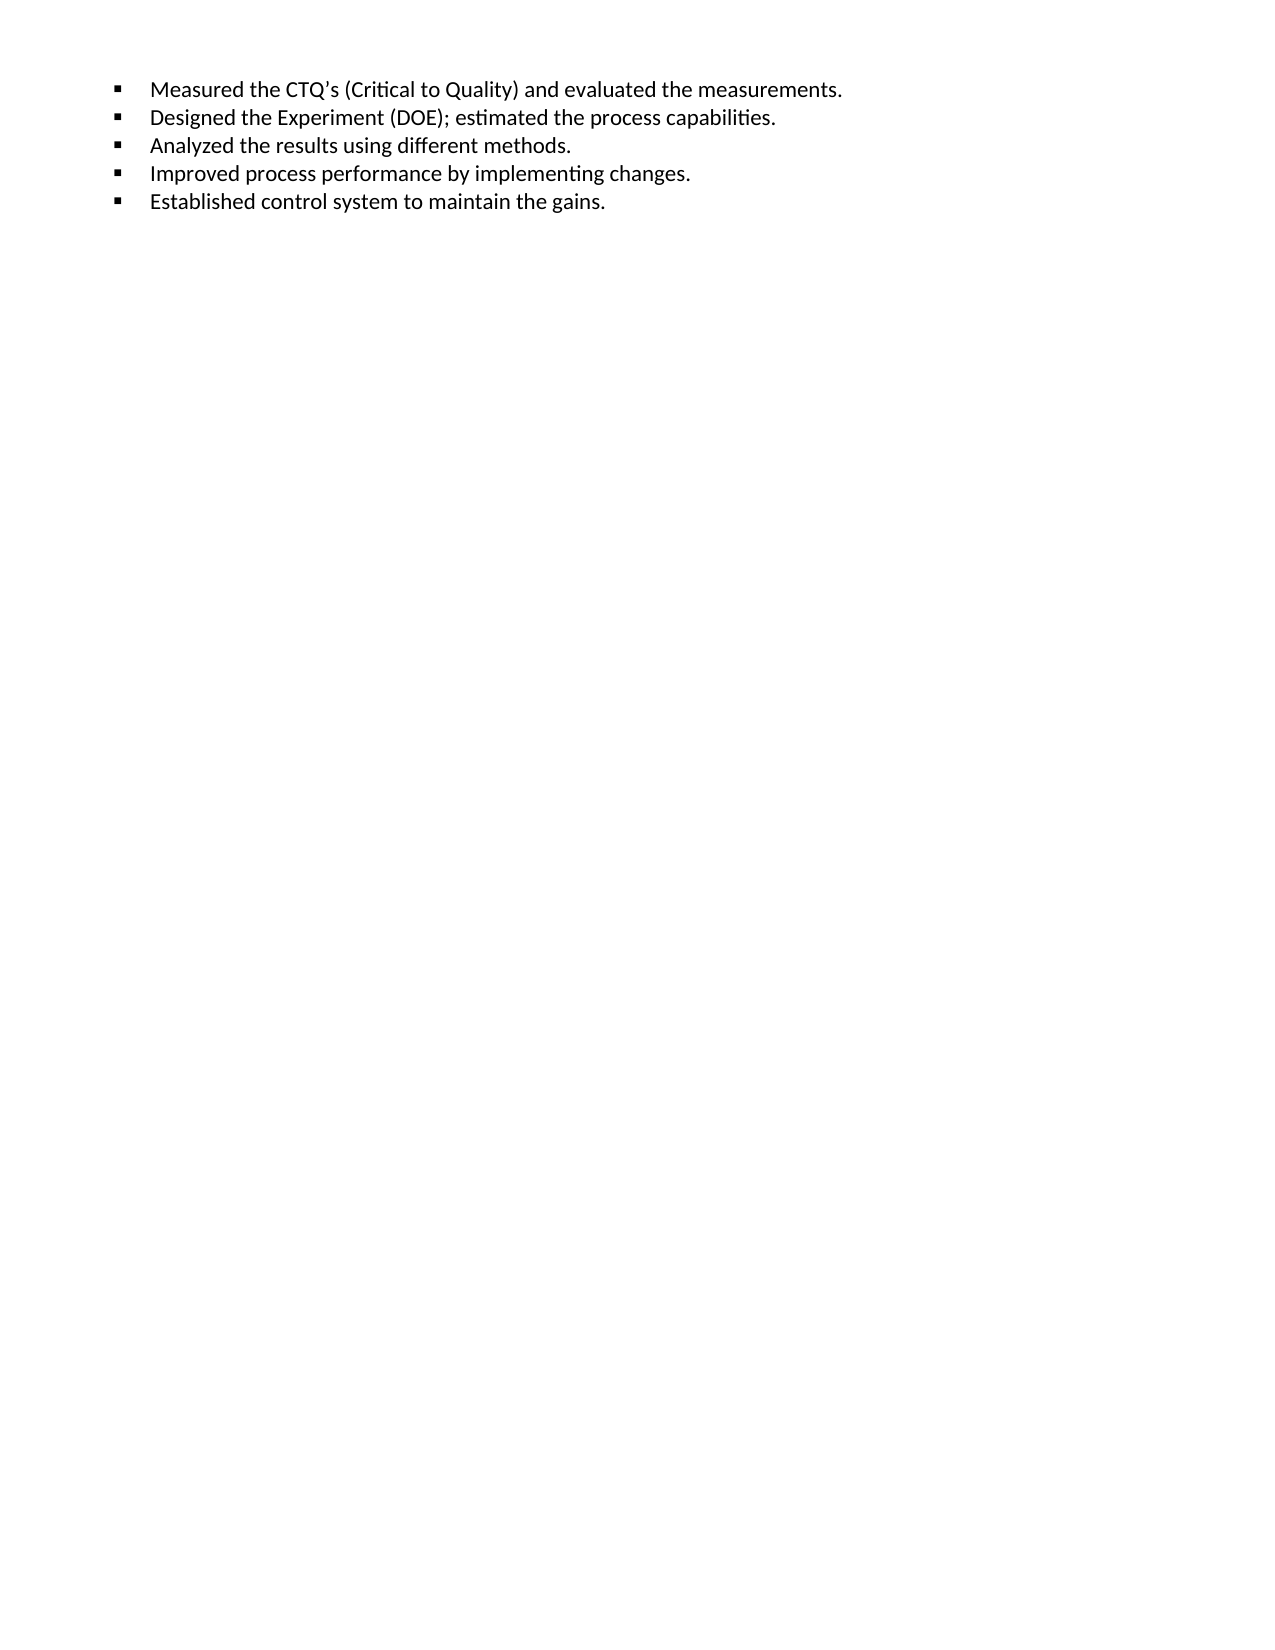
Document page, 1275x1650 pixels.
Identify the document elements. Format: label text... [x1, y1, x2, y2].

list Measured the CTQ’s (Critical to Quality) and evaluated the measurements. [112, 75, 1200, 103]
list Analyzed the results using different methods. [112, 131, 1200, 159]
list Improved process performance by implementing changes. [112, 159, 1200, 187]
list Established control system to maintain the gains. [112, 187, 1200, 215]
list Designed the Experiment (DOE); estimated the process capabilities. [112, 103, 1200, 131]
